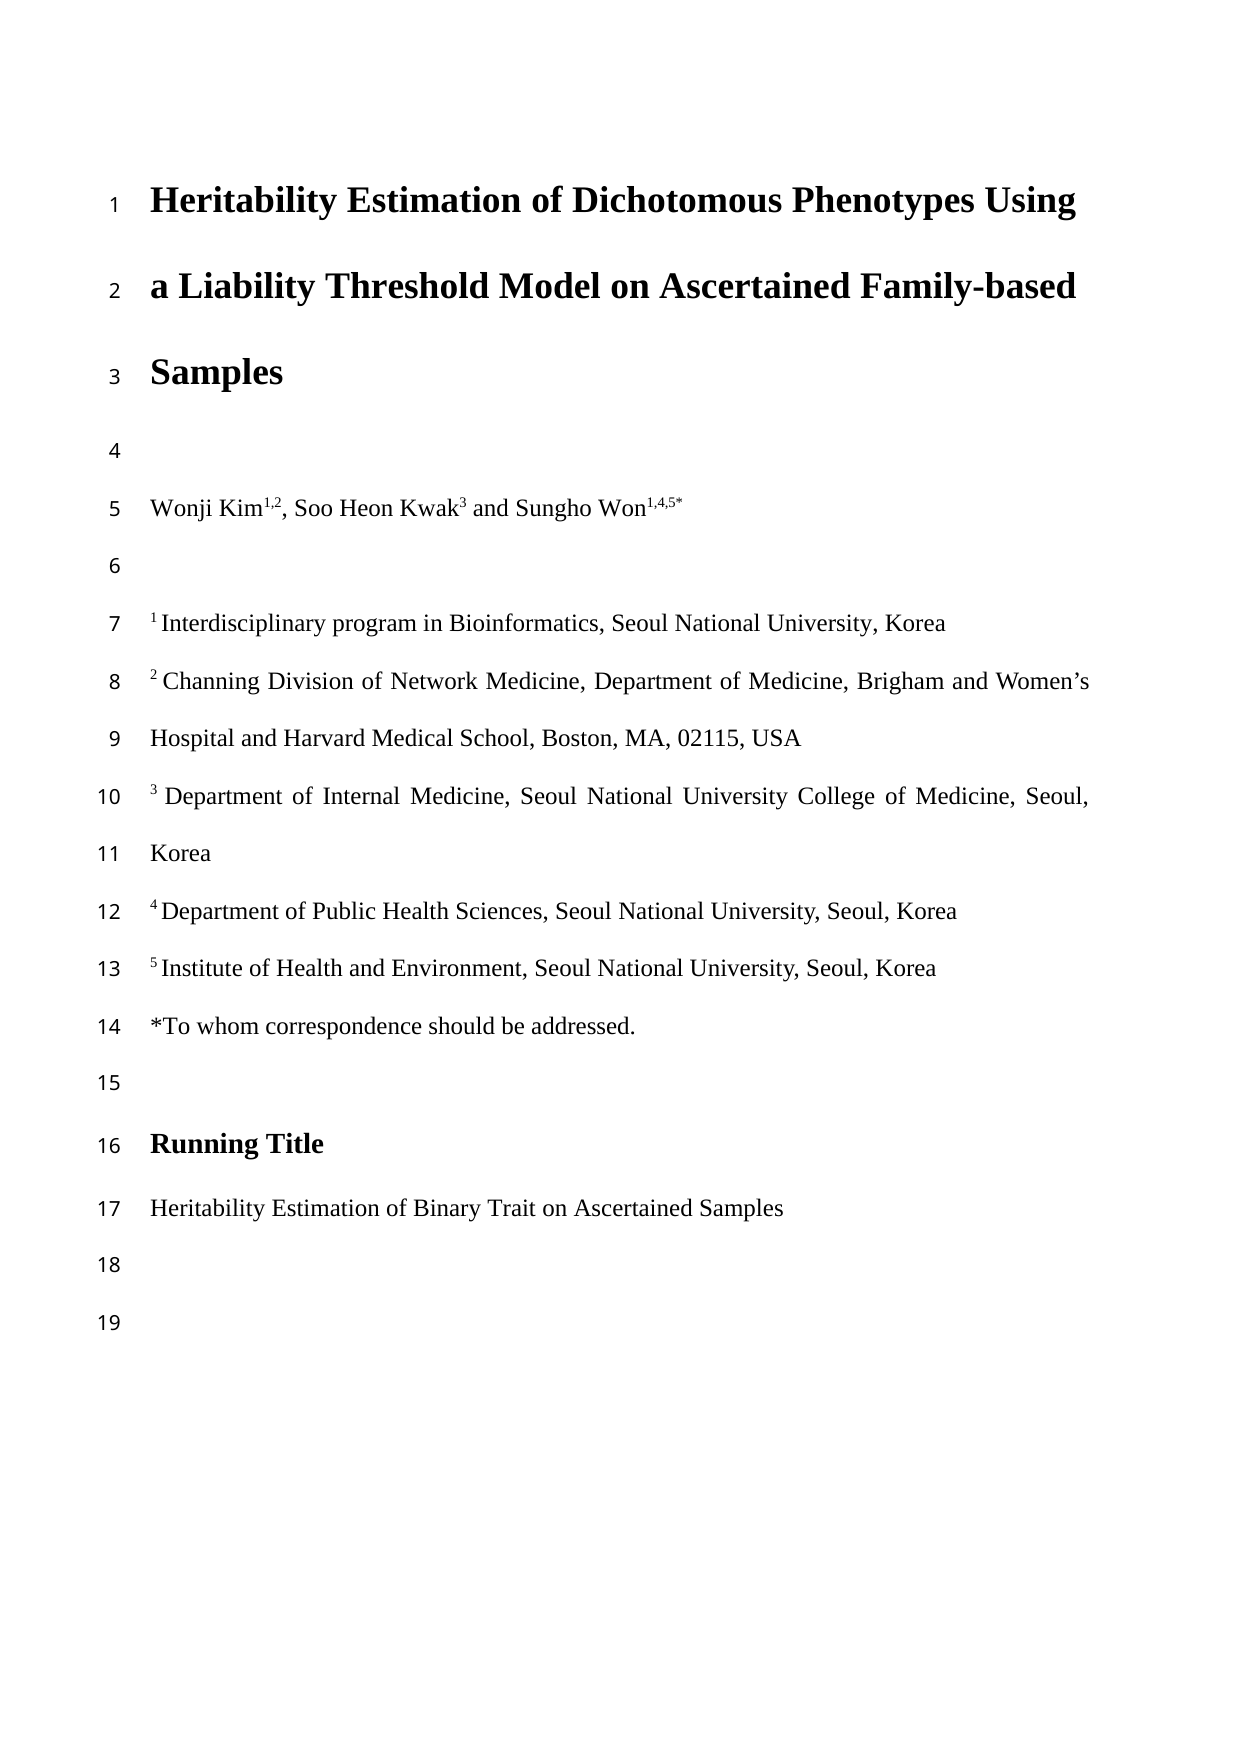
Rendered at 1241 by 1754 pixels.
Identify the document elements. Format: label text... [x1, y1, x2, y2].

text Heritability Estimation of Binary Trait on Ascertained Samples [150, 1193, 1090, 1222]
text 4 Department of Public Health Sciences, Seoul National University, Seoul, Korea [150, 896, 1090, 925]
text 2 Channing Division of Network Medicine, Department of Medicine, Brigham and Women’s Hospital and Harvard Medical School, Boston, MA, 02115, USA [150, 666, 1090, 752]
text Running Title [150, 1126, 1090, 1159]
text 1 Interdisciplinary program in Bioinformatics, Seoul National University, Korea [150, 608, 1090, 637]
text 5 Institute of Health and Environment, Seoul National University, Seoul, Korea [150, 953, 1090, 982]
text *To whom correspondence should be addressed. [150, 1011, 1090, 1040]
text 3 Department of Internal Medicine, Seoul National University College of Medicine, Seoul, Korea [150, 810, 1090, 867]
title Heritability Estimation of Dichotomous Phenotypes Using a Liability Threshold Model on Ascertained Family-based Samples [150, 177, 1090, 393]
text Wonji Kim1,2, Soo Heon Kwak3 and Sungho Won1,4,5* [150, 493, 1090, 522]
